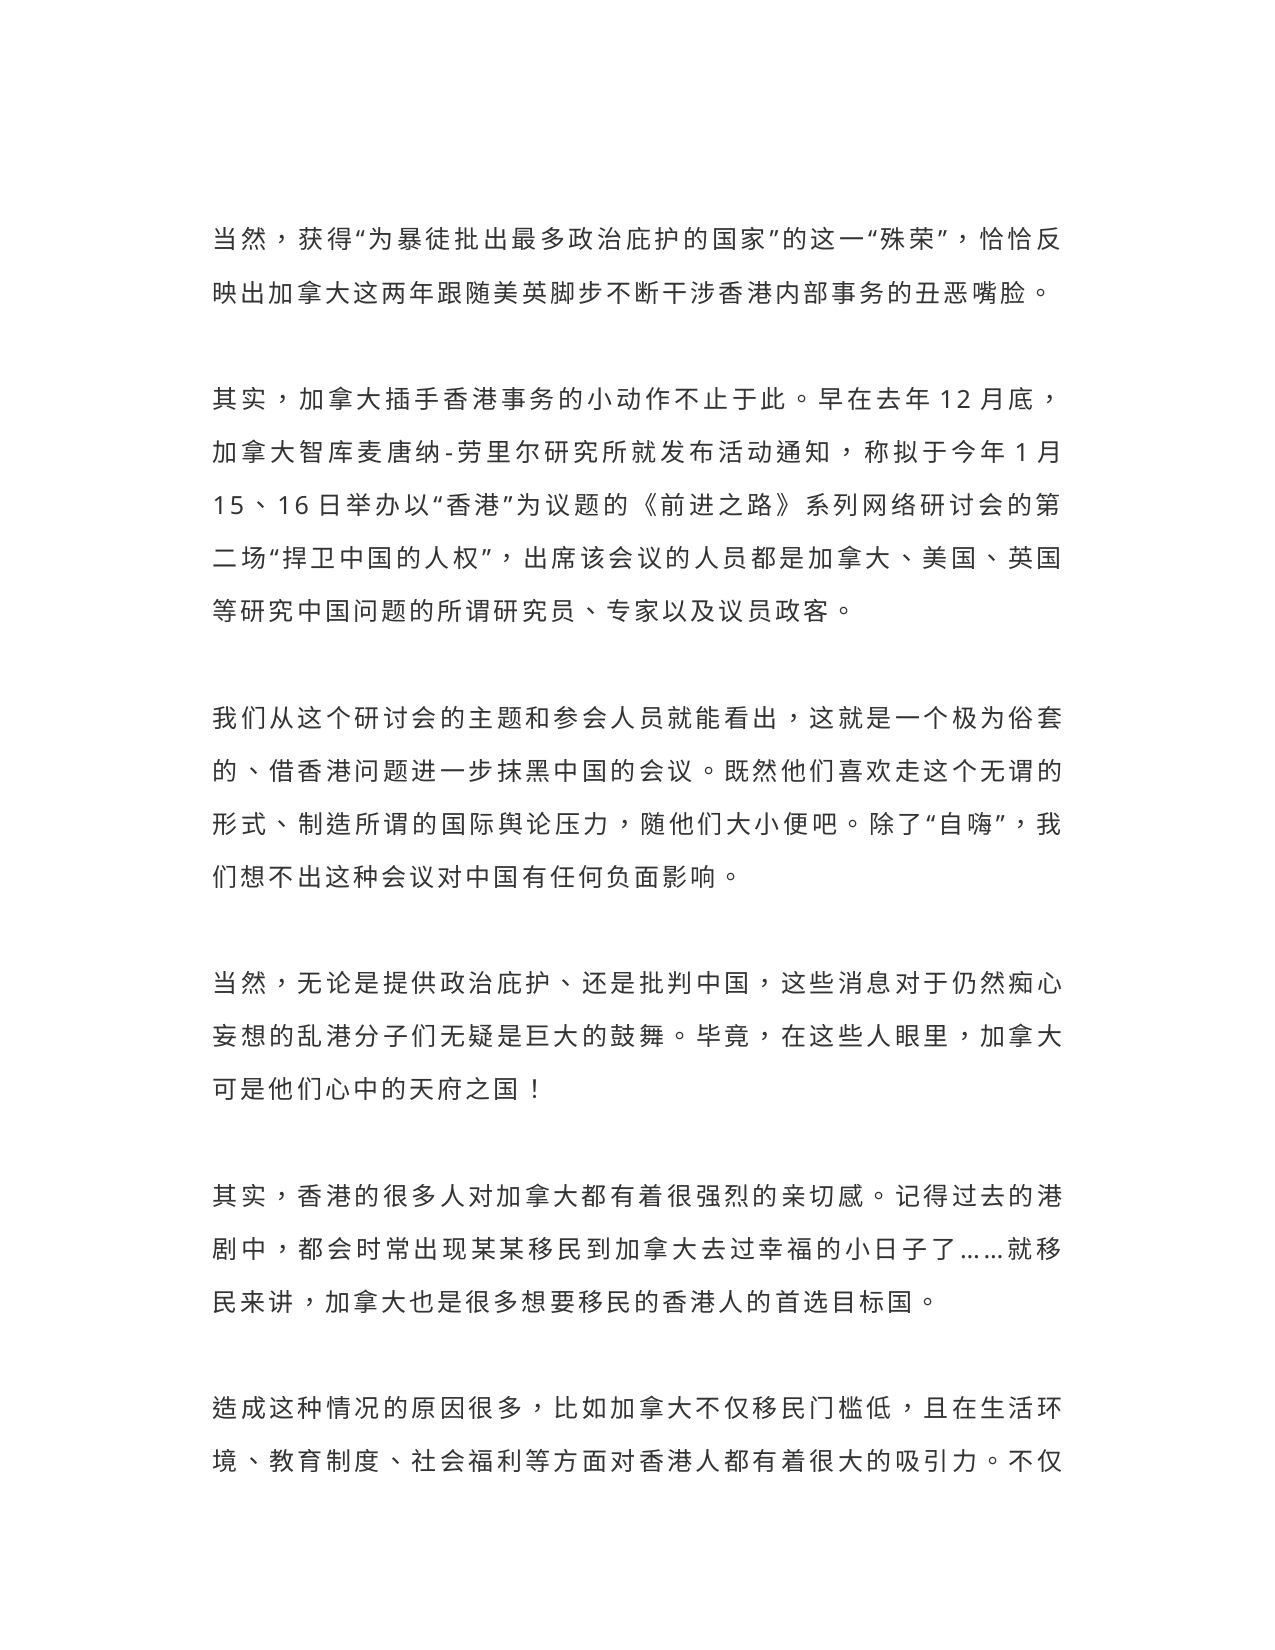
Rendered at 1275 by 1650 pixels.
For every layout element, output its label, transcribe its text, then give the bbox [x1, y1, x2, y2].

text 其实，香港的很多人对加拿大都有着很强烈的亲切感。记得过去的港剧中，都会时常出现某某移民到加拿大去过幸福的小日子了……就移民来讲，加拿大也是很多想要移民的香港人的首选目标国。 [212, 1159, 1062, 1319]
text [212, 1372, 1062, 1478]
text 当然，无论是提供政治庇护、还是批判中国，这些消息对于仍然痴心妄想的乱港分子们无疑是巨大的鼓舞。毕竟，在这些人眼里，加拿大可是他们心中的天府之国！ [212, 947, 1062, 1106]
text 我们从这个研讨会的主题和参会人员就能看出，这就是一个极为俗套的、借香港问题进一步抹黑中国的会议。既然他们喜欢走这个无谓的形式、制造所谓的国际舆论压力，随他们大小便吧。除了“自嗨”，我们想不出这种会议对中国有任何负面影响。 [212, 681, 1062, 894]
text 其实，加拿大插手香港事务的小动作不止于此。早在去年12月底，加拿大智库麦唐纳-劳里尔研究所就发布活动通知，称拟于今年1月15、16日举办以“香港”为议题的《前进之路》系列网络研讨会的第二场“捍卫中国的人权”，出席该会议的人员都是加拿大、美国、英国等研究中国问题的所谓研究员、专家以及议员政客。 [212, 362, 1062, 628]
text 当然，获得“为暴徒批出最多政治庇护的国家”的这一“殊荣”，恰恰反映出加拿大这两年跟随美英脚步不断干涉香港内部事务的丑恶嘴脸。 [212, 203, 1062, 309]
